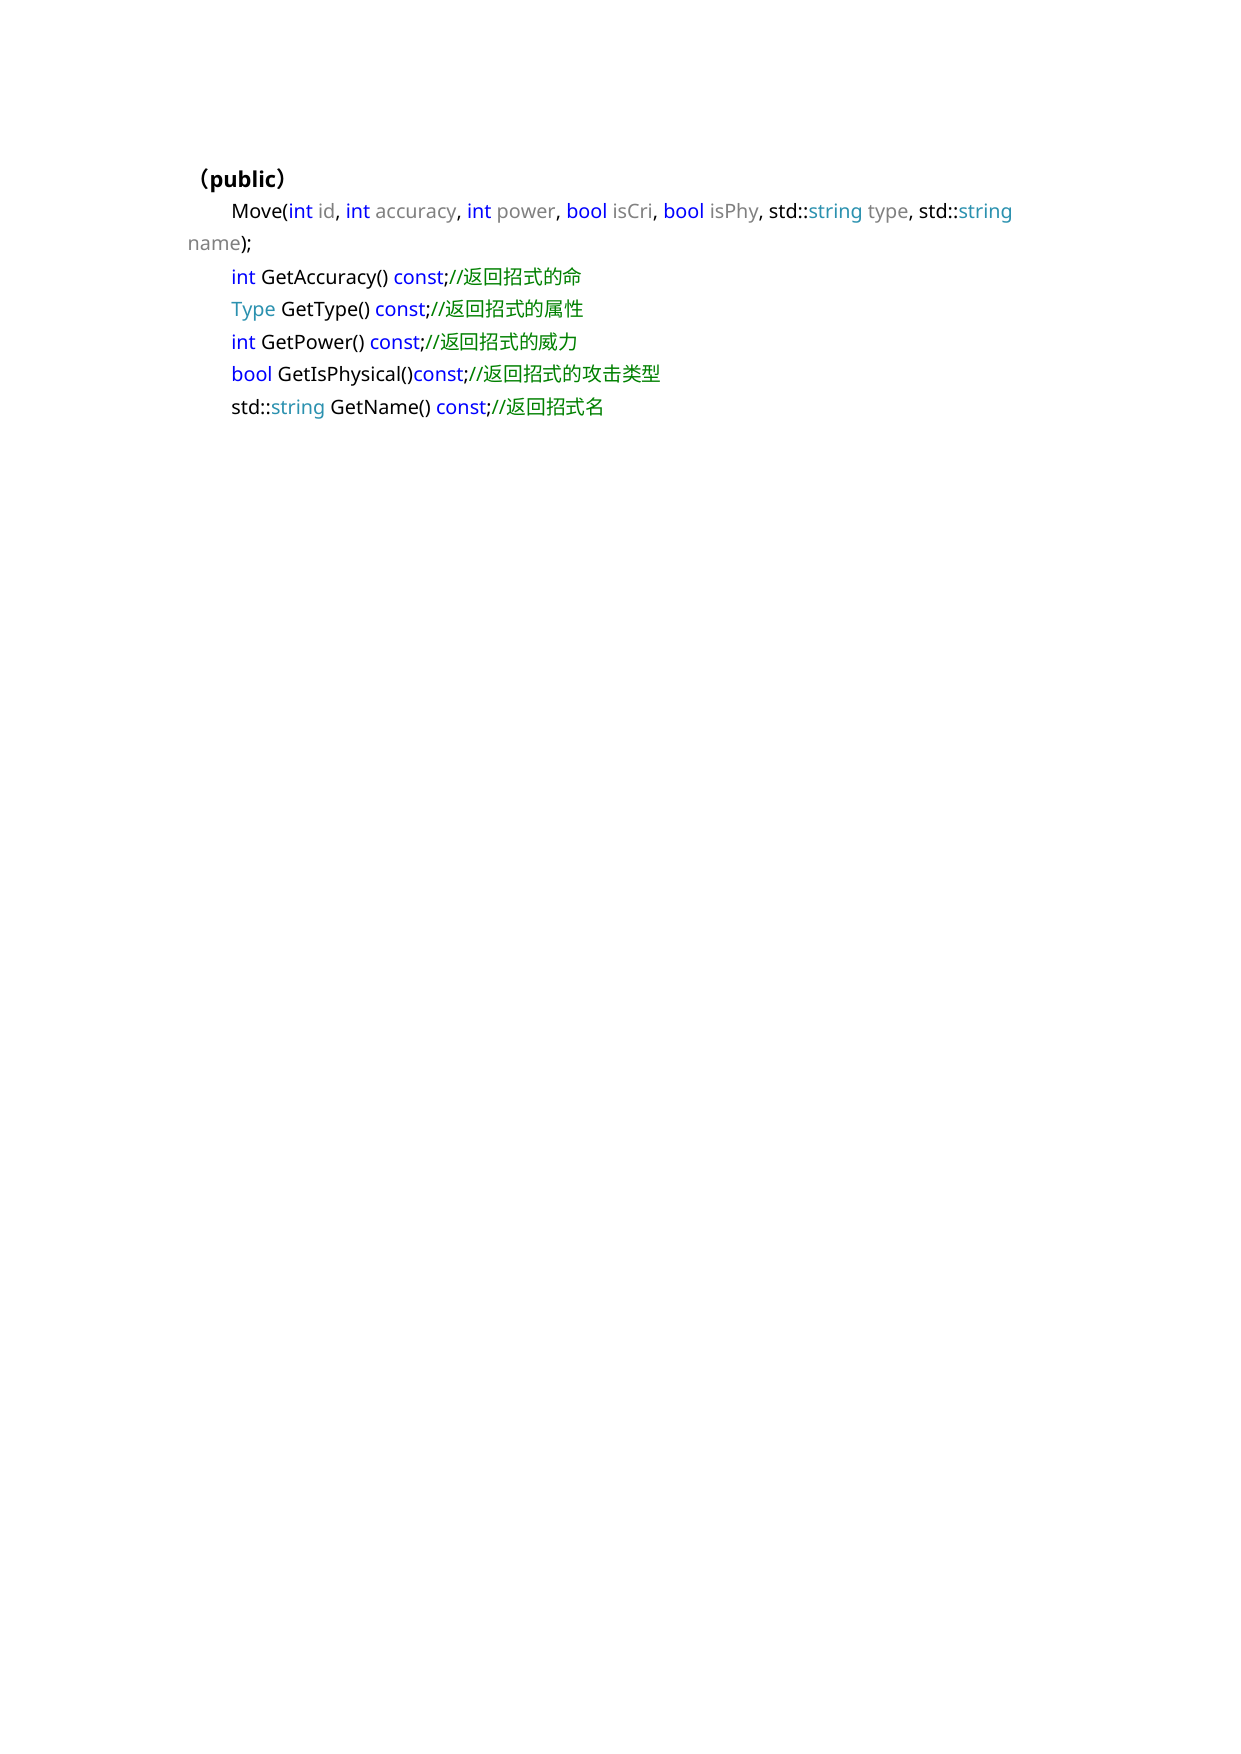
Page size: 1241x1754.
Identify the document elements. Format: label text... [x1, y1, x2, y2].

text int GetAccuracy() const;//返回招式的命 [209, 259, 1053, 292]
text （public） [187, 162, 1053, 194]
text Move(int id, int accuracy, int power, bool isCri, bool isPhy, std::string type, std::string name); [187, 194, 1053, 259]
text std::string GetName() const;//返回招式名 [209, 389, 1053, 422]
text bool GetIsPhysical()const;//返回招式的攻击类型 [209, 357, 1053, 389]
text Type GetType() const;//返回招式的属性 [209, 292, 1053, 324]
text int GetPower() const;//返回招式的威力 [209, 324, 1053, 357]
